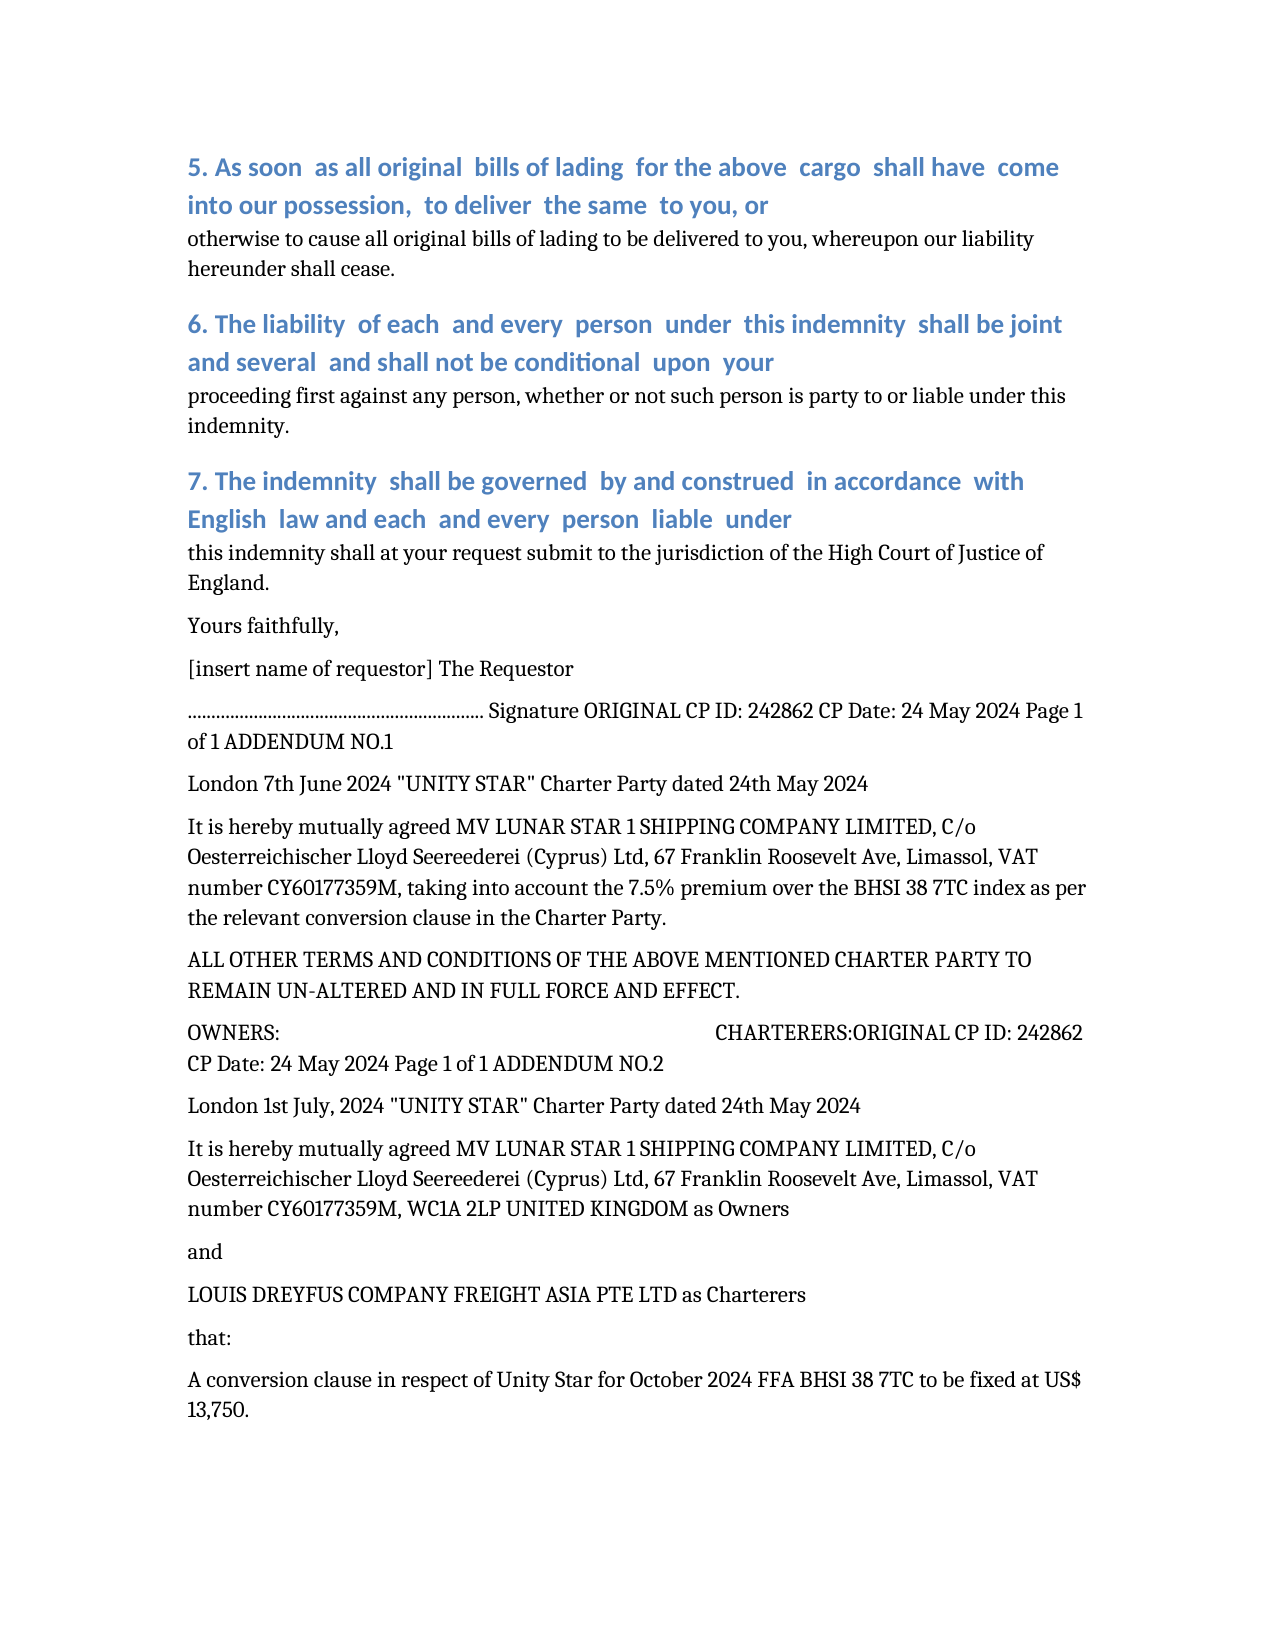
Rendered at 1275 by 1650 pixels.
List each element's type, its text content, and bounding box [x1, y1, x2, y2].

text [insert name of requestor] The Requestor [187, 656, 1087, 682]
text ............................................................... Signature ORIGINAL CP ID: 242862 CP Date: 24 May 2024 Page 1 of 1 ADDENDUM NO.1 [187, 698, 1087, 755]
text LOUIS DREYFUS COMPANY FREIGHT ASIA PTE LTD as Charterers [187, 1282, 1087, 1308]
text OWNERS: CHARTERERS:ORIGINAL CP ID: 242862 CP Date: 24 May 2024 Page 1 of 1 ADDENDUM NO.2 [187, 1020, 1087, 1077]
subtitle 7. The indemnity shall be governed by and construed in accordance with English law and each and every person liable under [187, 464, 1087, 535]
text that: [187, 1324, 1087, 1351]
text ALL OTHER TERMS AND CONDITIONS OF THE ABOVE MENTIONED CHARTER PARTY TO REMAIN UN-ALTERED AND IN FULL FORCE AND EFFECT. [187, 947, 1087, 1004]
text Yours faithfully, [187, 613, 1087, 639]
text this indemnity shall at your request submit to the jurisdiction of the High Court of Justice of England. [187, 540, 1087, 597]
text otherwise to cause all original bills of lading to be delivered to you, whereupon our liability hereunder shall cease. [187, 226, 1087, 282]
text London 7th June 2024 "UNITY STAR" Charter Party dated 24th May 2024 [187, 771, 1087, 798]
subtitle 6. The liability of each and every person under this indemnity shall be joint and several and shall not be conditional upon your [187, 307, 1087, 378]
text It is hereby mutually agreed MV LUNAR STAR 1 SHIPPING COMPANY LIMITED, C/o Oesterreichischer Lloyd Seereederei (Cyprus) Ltd, 67 Franklin Roosevelt Ave, Limassol, VAT number CY60177359M, taking into account the 7.5% premium over the BHSI 38 7TC index as per the relevant conversion clause in the Charter Party. [187, 814, 1087, 931]
text It is hereby mutually agreed MV LUNAR STAR 1 SHIPPING COMPANY LIMITED, C/o Oesterreichischer Lloyd Seereederei (Cyprus) Ltd, 67 Franklin Roosevelt Ave, Limassol, VAT number CY60177359M, WC1A 2LP UNITED KINGDOM as Owners [187, 1136, 1087, 1223]
text and [187, 1239, 1087, 1265]
text London 1st July, 2024 "UNITY STAR" Charter Party dated 24th May 2024 [187, 1093, 1087, 1119]
subtitle 5. As soon as all original bills of lading for the above cargo shall have come into our possession, to deliver the same to you, or [187, 150, 1087, 221]
text proceeding first against any person, whether or not such person is party to or liable under this indemnity. [187, 383, 1087, 439]
text A conversion clause in respect of Unity Star for October 2024 FFA BHSI 38 7TC to be fixed at US$ 13,750. [187, 1367, 1087, 1424]
